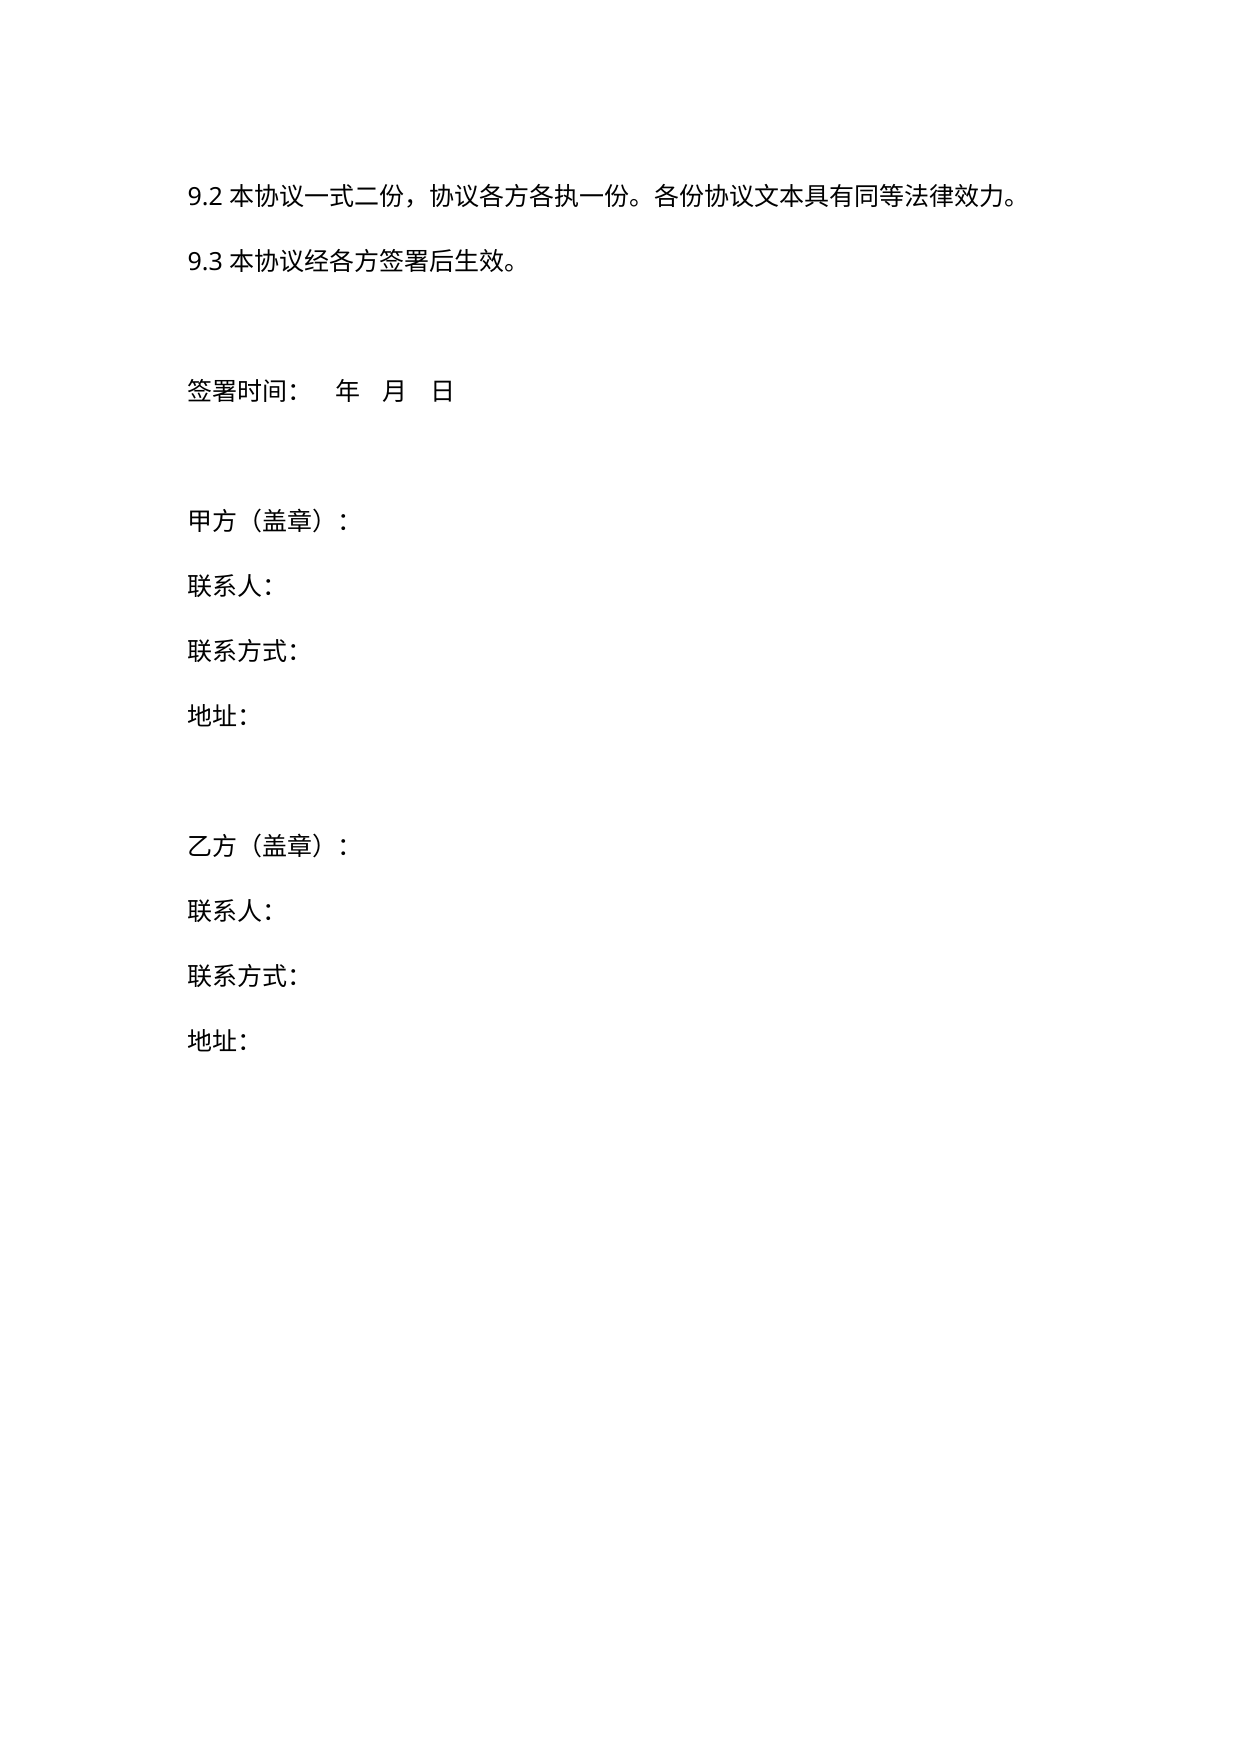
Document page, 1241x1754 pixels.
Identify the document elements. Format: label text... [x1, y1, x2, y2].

text 甲方（盖章）： [187, 422, 1053, 552]
text 联系人： [187, 877, 1053, 942]
text 地址： [187, 682, 1053, 747]
text 联系方式： [187, 942, 1053, 1007]
text 乙方（盖章）： [187, 747, 1053, 877]
text 9.2 本协议一式二份，协议各方各执一份。各份协议文本具有同等法律效力。 [187, 162, 1053, 227]
text 联系方式： [187, 617, 1053, 682]
text 签署时间： 年 月 日 [187, 357, 1053, 422]
text 9.3 本协议经各方签署后生效。 [187, 227, 1053, 292]
text 联系人： [187, 552, 1053, 617]
text 地址： [187, 1007, 1053, 1072]
